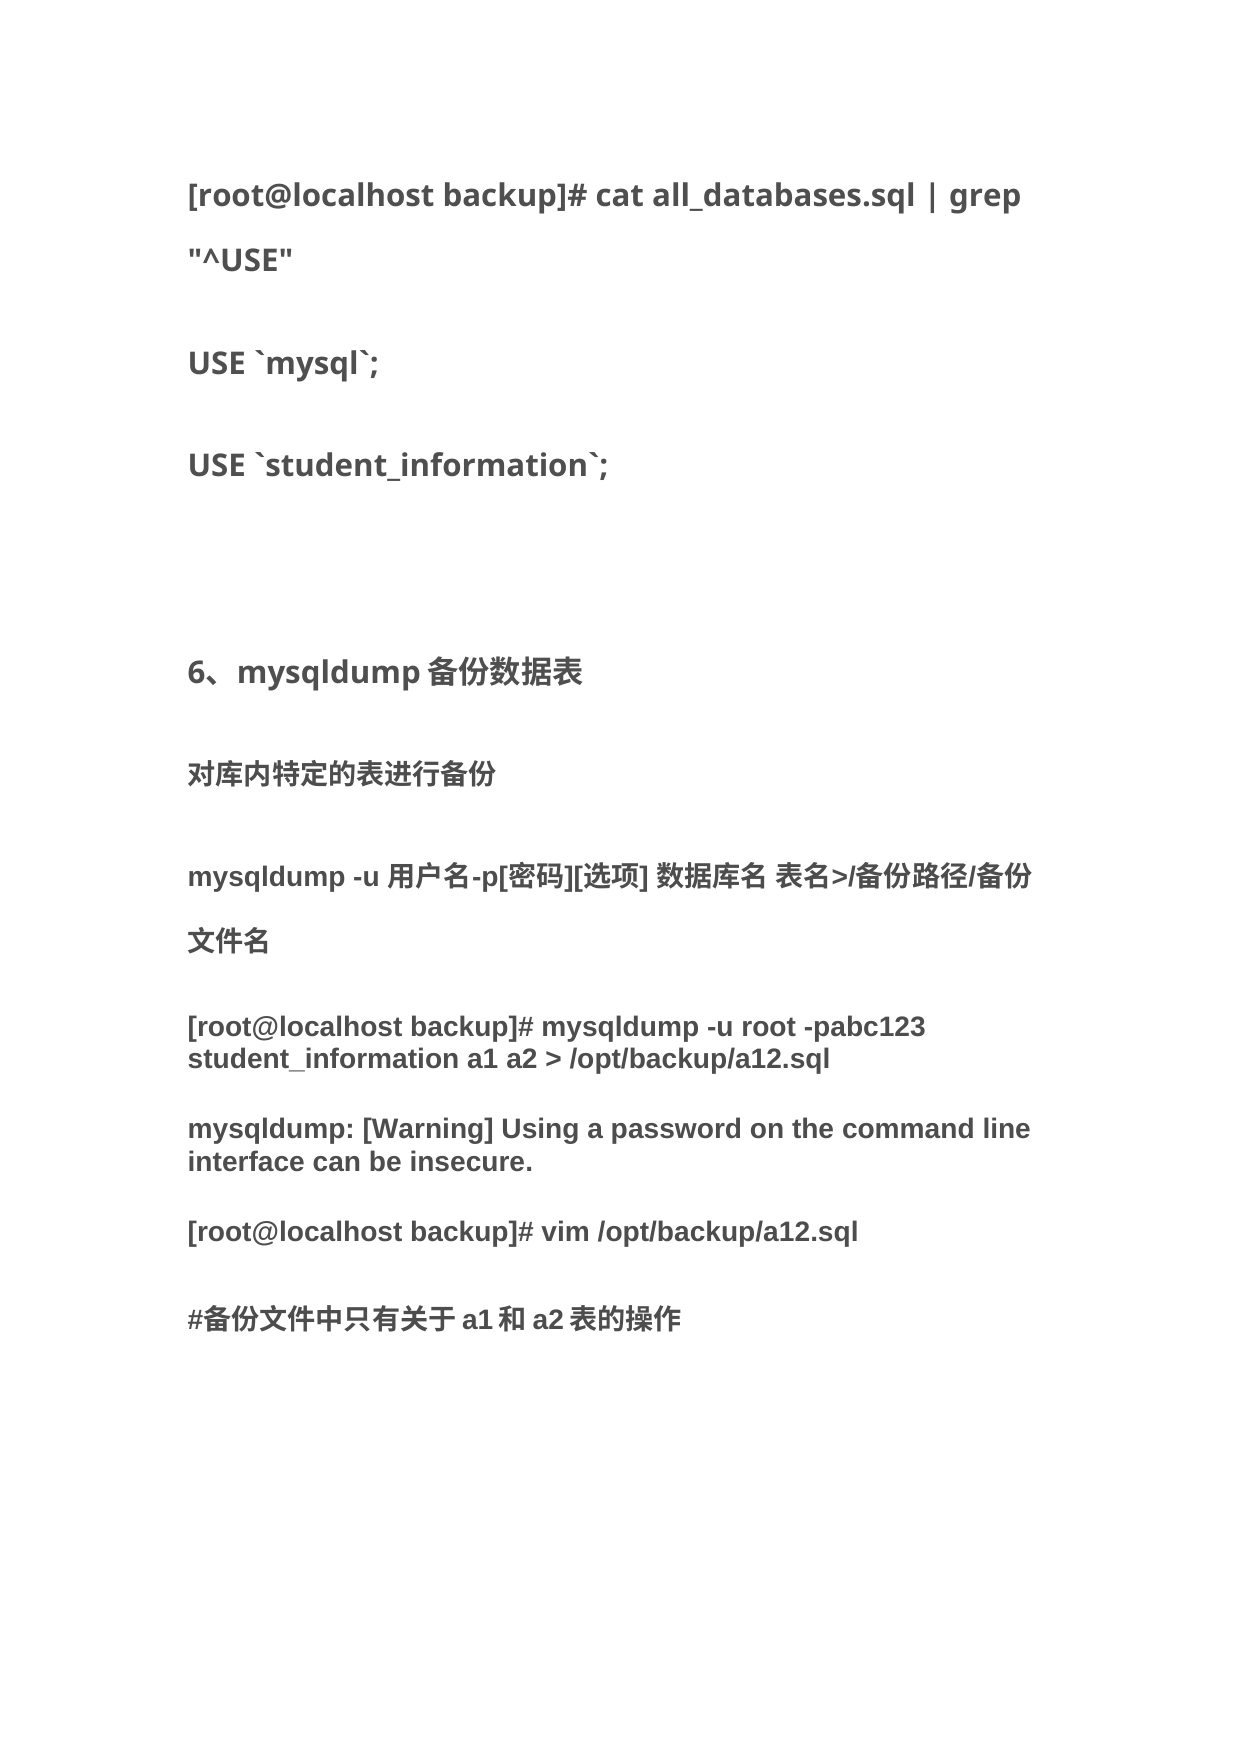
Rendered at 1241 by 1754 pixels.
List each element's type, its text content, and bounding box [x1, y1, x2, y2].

subtitle #备份文件中只有关于a1和a2表的操作 [187, 1284, 1053, 1349]
subtitle USE `student_information`; [187, 432, 1053, 497]
subtitle [root@localhost backup]# mysqldump -u root -pabc123 student_information a1 a2 > /opt/backup/a12.sql [187, 1009, 1053, 1074]
subtitle [root@localhost backup]# vim /opt/backup/a12.sql [187, 1214, 1053, 1247]
subtitle mysqldump: [Warning] Using a password on the command line interface can be insecure. [187, 1112, 1053, 1177]
subtitle [root@localhost backup]# cat all_databases.sql | grep "^USE" [187, 162, 1053, 292]
subtitle USE `mysql`; [187, 329, 1053, 394]
subtitle 6、mysqldump备份数据表 [187, 637, 1053, 702]
subtitle 对库内特定的表进行备份 [187, 739, 1053, 804]
subtitle mysqldump -u 用户名-p[密码][选项] 数据库名 表名>/备份路径/备份文件名 [187, 842, 1053, 972]
